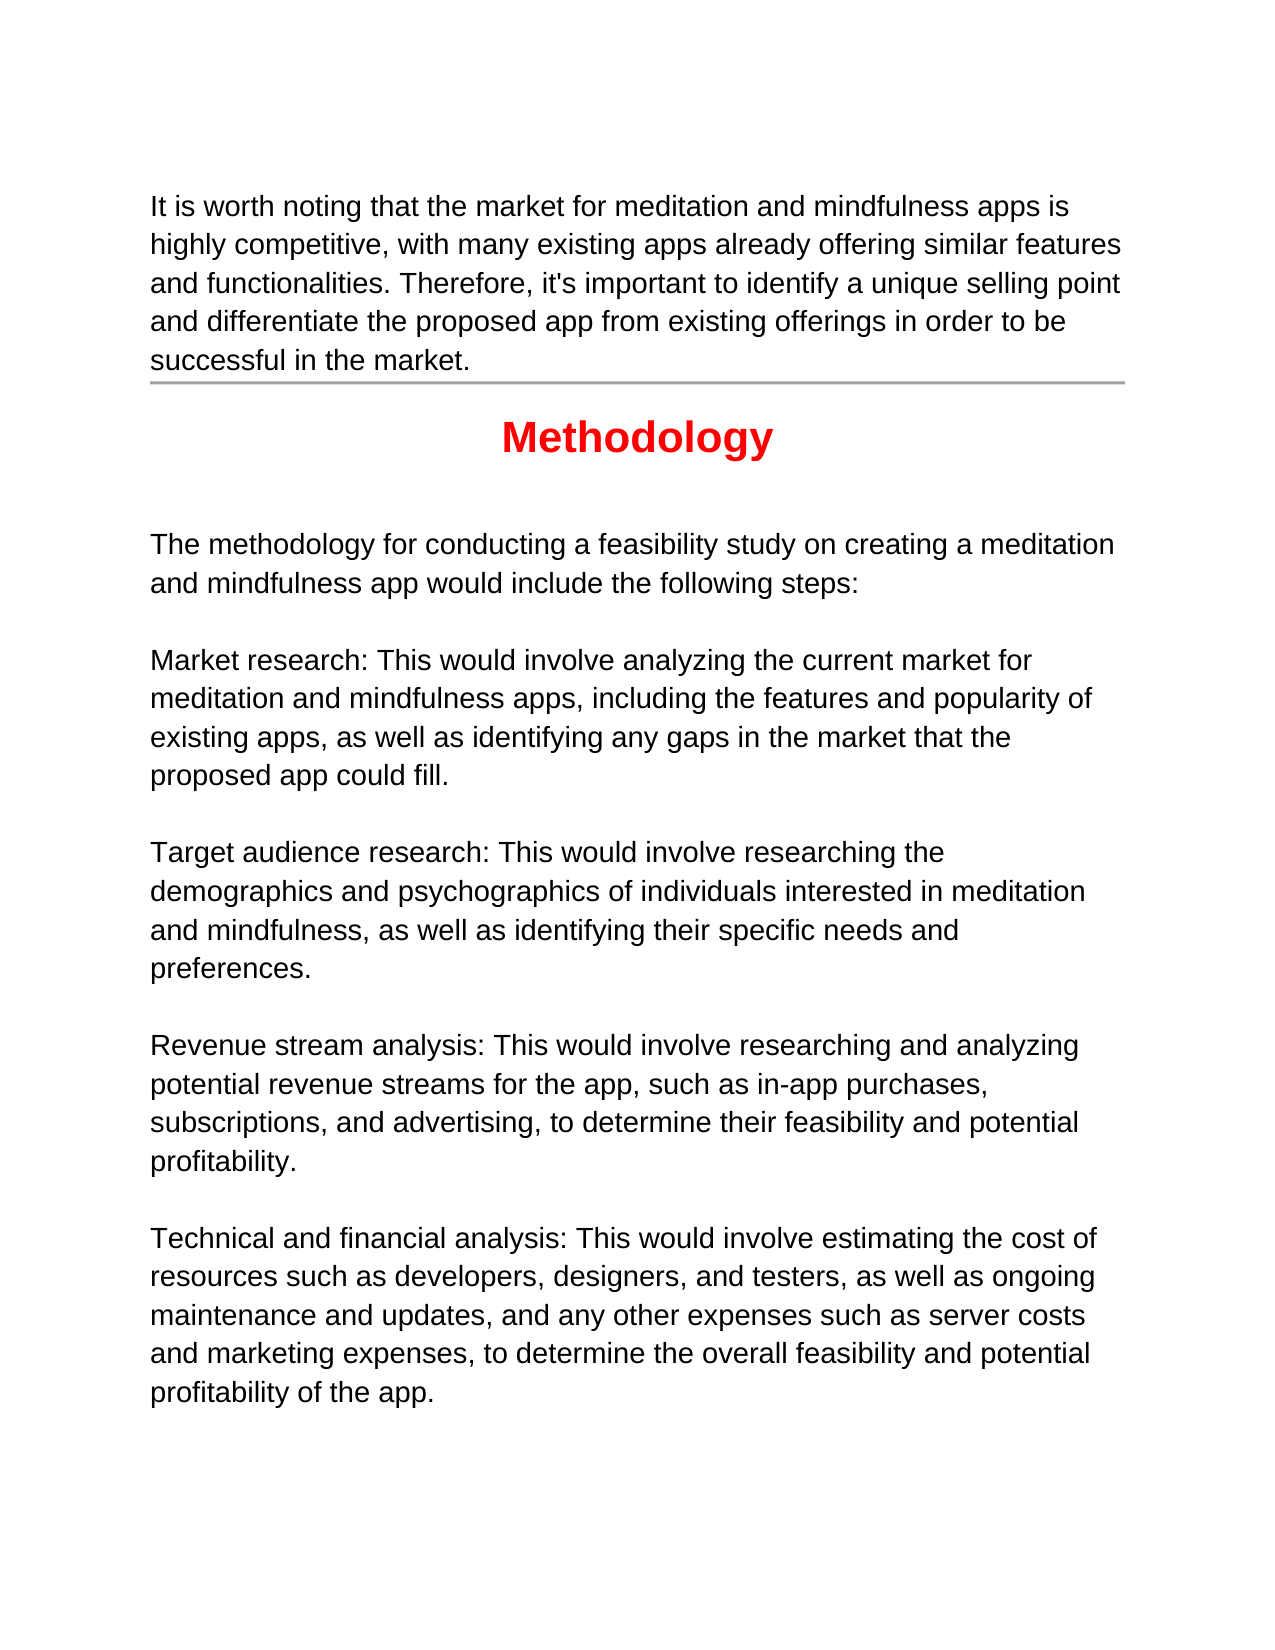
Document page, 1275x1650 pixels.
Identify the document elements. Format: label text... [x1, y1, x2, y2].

text Revenue stream analysis: This would involve researching and analyzing potential revenue streams for the app, such as in-app purchases, subscriptions, and advertising, to determine their feasibility and potential profitability. [150, 1028, 1125, 1177]
text Market research: This would involve analyzing the current market for meditation and mindfulness apps, including the features and popularity of existing apps, as well as identifying any gaps in the market that the proposed app could fill. [150, 643, 1125, 792]
text Methodology [150, 411, 1125, 462]
text It is worth noting that the market for meditation and mindfulness apps is highly competitive, with many existing apps already offering similar features and functionalities. Therefore, it's important to identify a unique selling point and differentiate the proposed app from existing offerings in order to be successful in the market. [150, 188, 1125, 376]
text Target audience research: This would involve researching the demographics and psychographics of individuals interested in meditation and mindfulness, as well as identifying their specific needs and preferences. [150, 835, 1125, 984]
text The methodology for conducting a feasibility study on creating a meditation and mindfulness app would include the following steps: [150, 527, 1125, 599]
text Technical and financial analysis: This would involve estimating the cost of resources such as developers, designers, and testers, as well as ongoing maintenance and updates, and any other expenses such as server costs and marketing expenses, to determine the overall feasibility and potential profitability of the app. [150, 1221, 1125, 1408]
